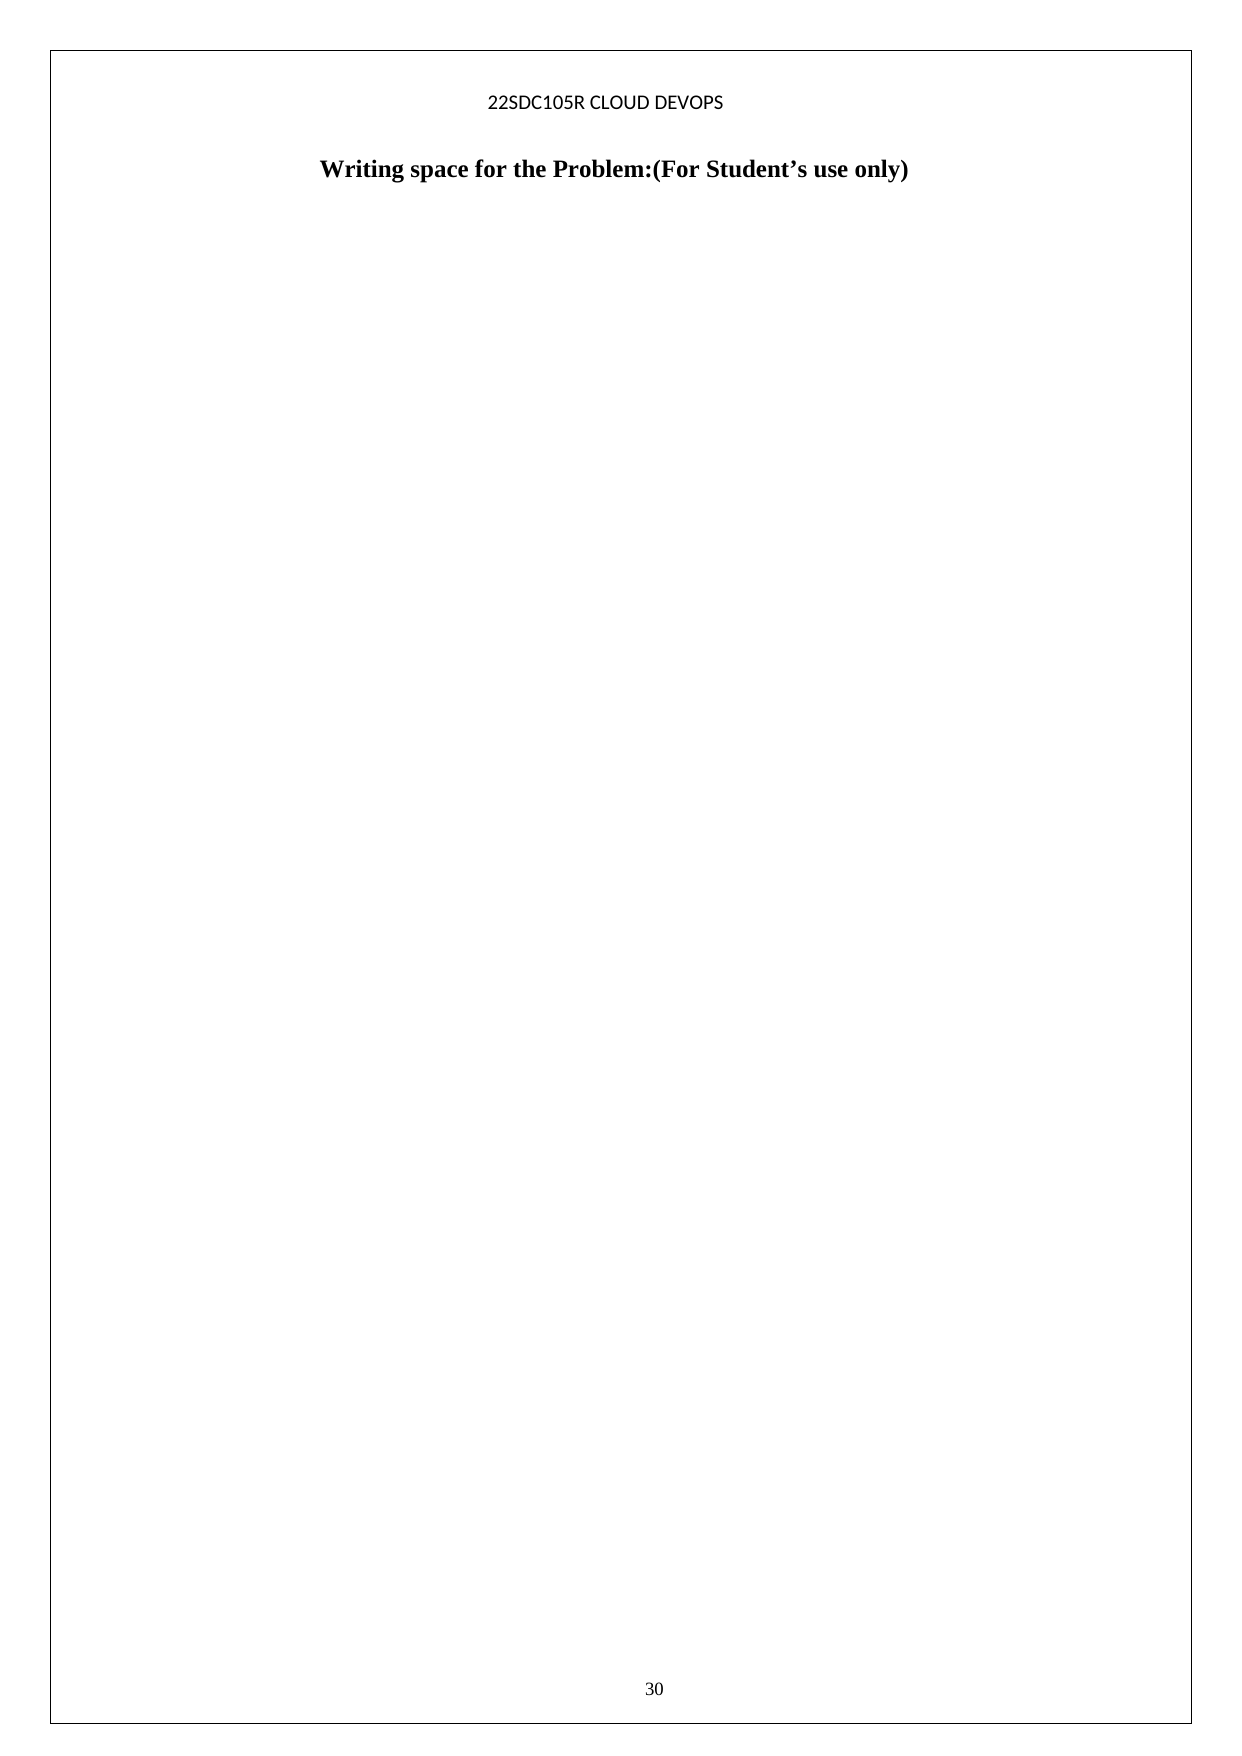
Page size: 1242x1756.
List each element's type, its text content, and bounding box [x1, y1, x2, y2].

subtitle Writing space for the Problem:(For Student’s use only) [127, 154, 1026, 183]
